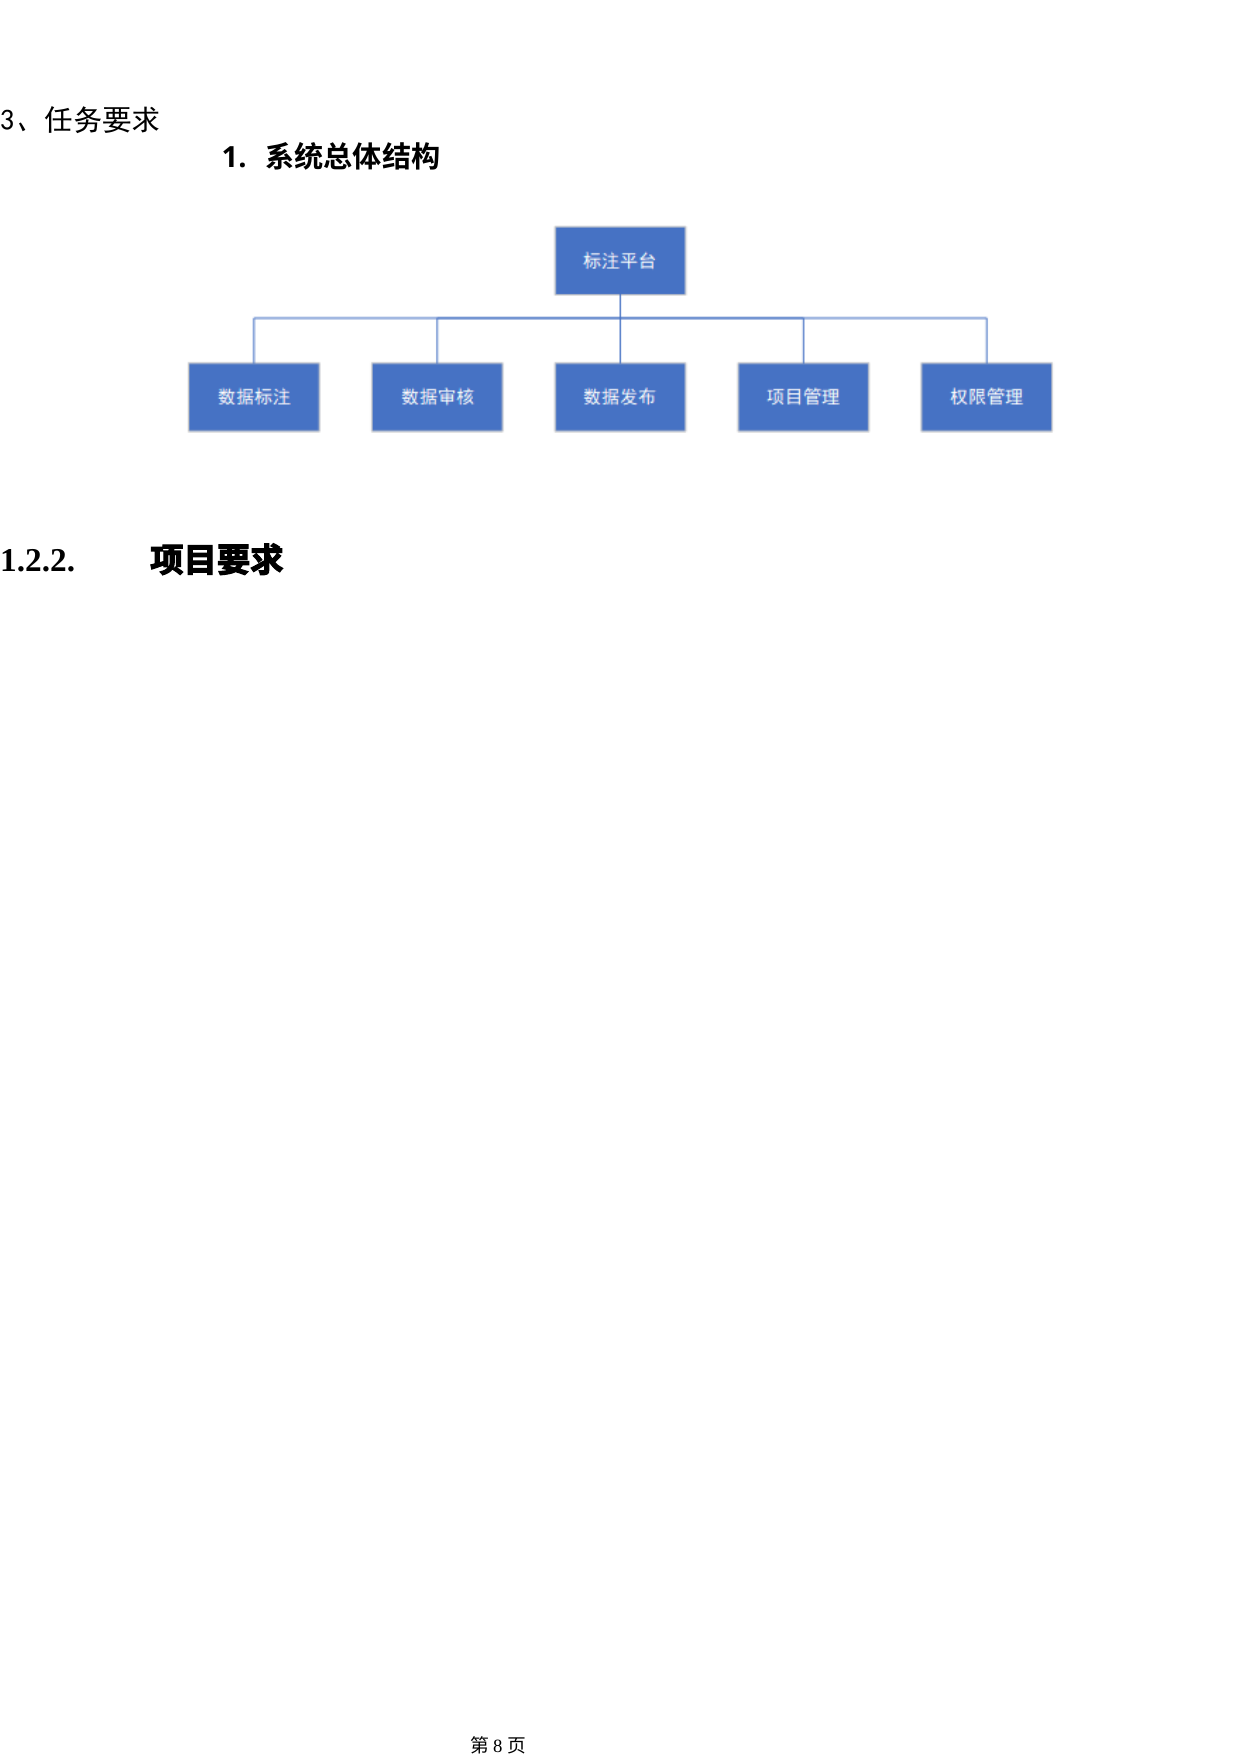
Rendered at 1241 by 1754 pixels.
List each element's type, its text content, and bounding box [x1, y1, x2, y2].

subtitle 3、任务要求 [0, 101, 161, 134]
picture [181, 225, 1060, 433]
subtitle 项目要求 [0, 536, 1240, 581]
list 系统总体结构 [61, 129, 1240, 177]
